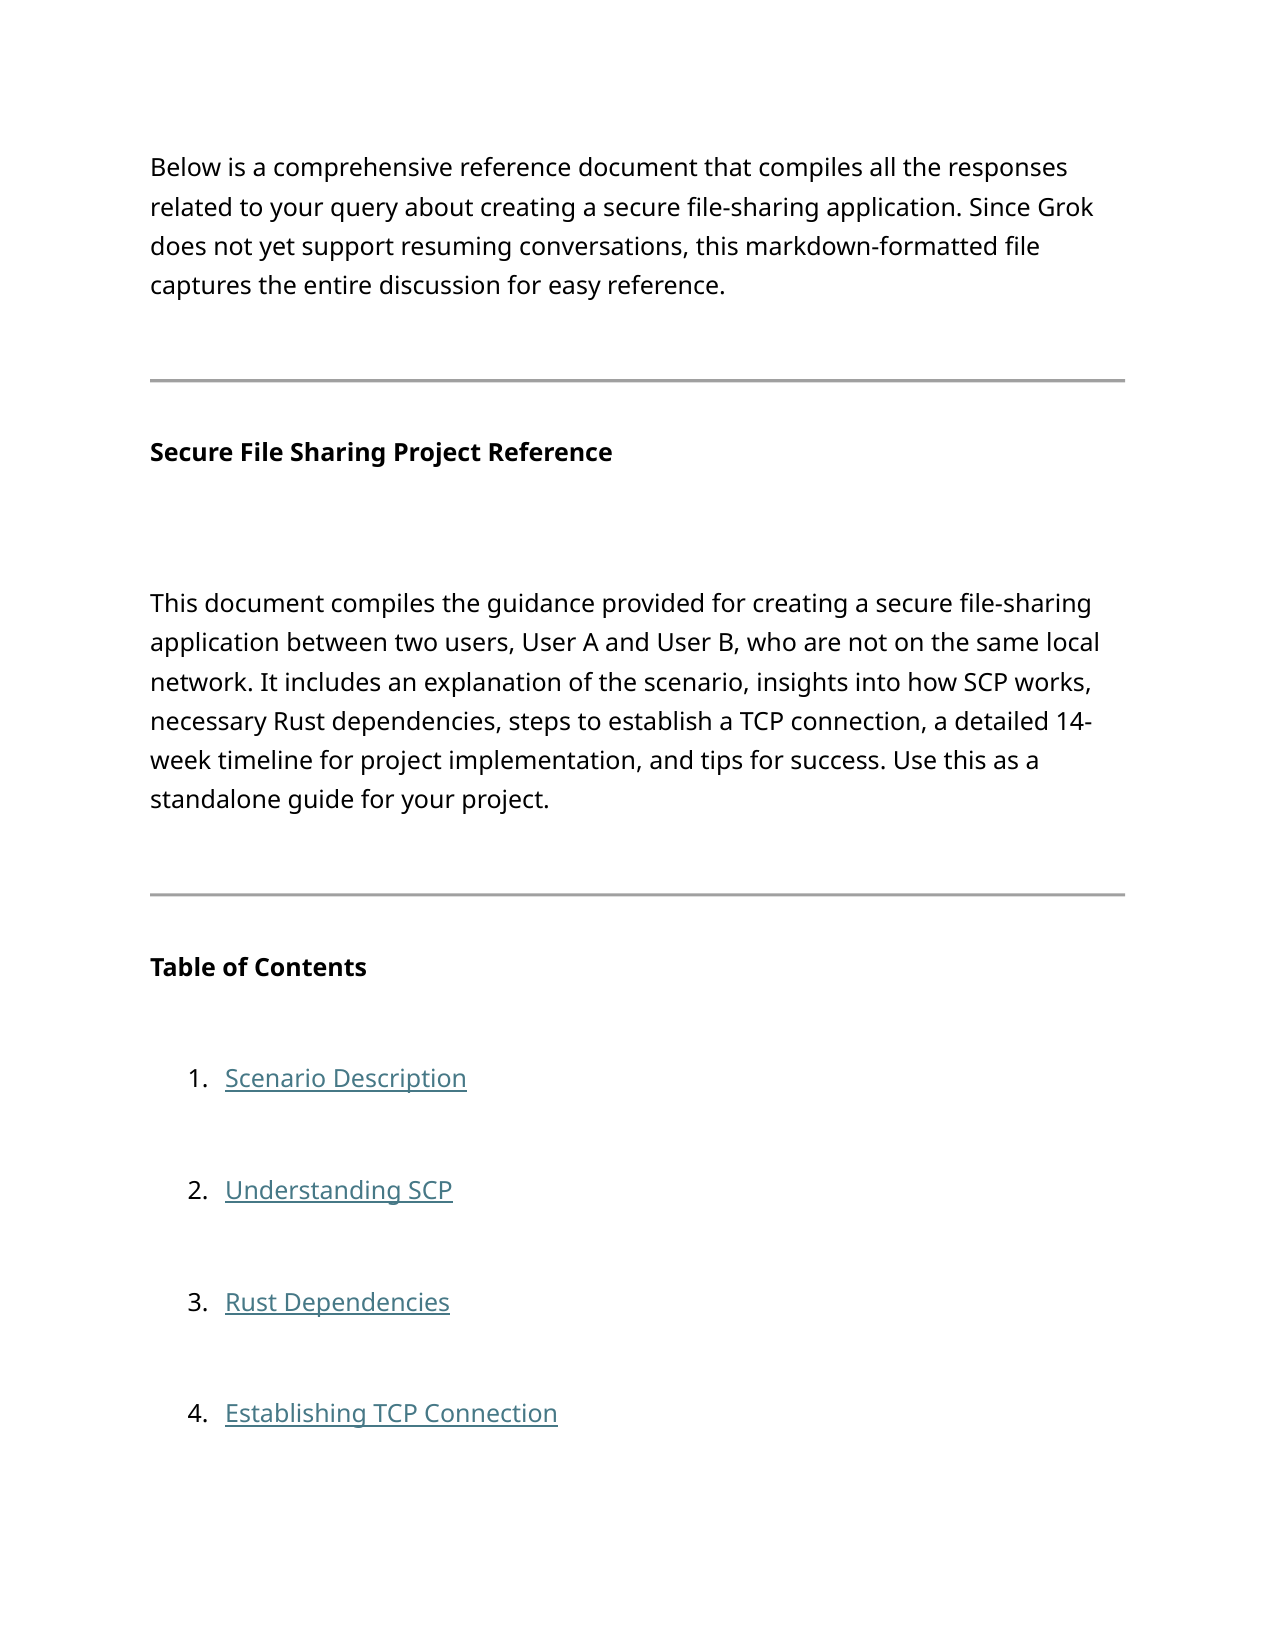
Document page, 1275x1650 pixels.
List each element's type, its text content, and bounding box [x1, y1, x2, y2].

list Establishing TCP Connection [187, 1396, 1125, 1430]
text Table of Contents [150, 949, 1125, 983]
list Rust Dependencies [187, 1284, 1125, 1318]
list Understanding SCP [187, 1172, 1125, 1207]
text This document compiles the guidance provided for creating a secure file-sharing application between two users, User A and User B, who are not on the same local network. It includes an explanation of the scenario, insights into how SCP works, necessary Rust dependencies, steps to establish a TCP connection, a detailed 14-week timeline for project implementation, and tips for success. Use this as a standalone guide for your project. [150, 586, 1125, 816]
list Scenario Description [187, 1061, 1125, 1095]
text Secure File Sharing Project Reference [150, 435, 1125, 469]
text Below is a comprehensive reference document that compiles all the responses related to your query about creating a secure file-sharing application. Since Grok does not yet support resuming conversations, this markdown-formatted file captures the entire discussion for easy reference. [150, 150, 1125, 302]
